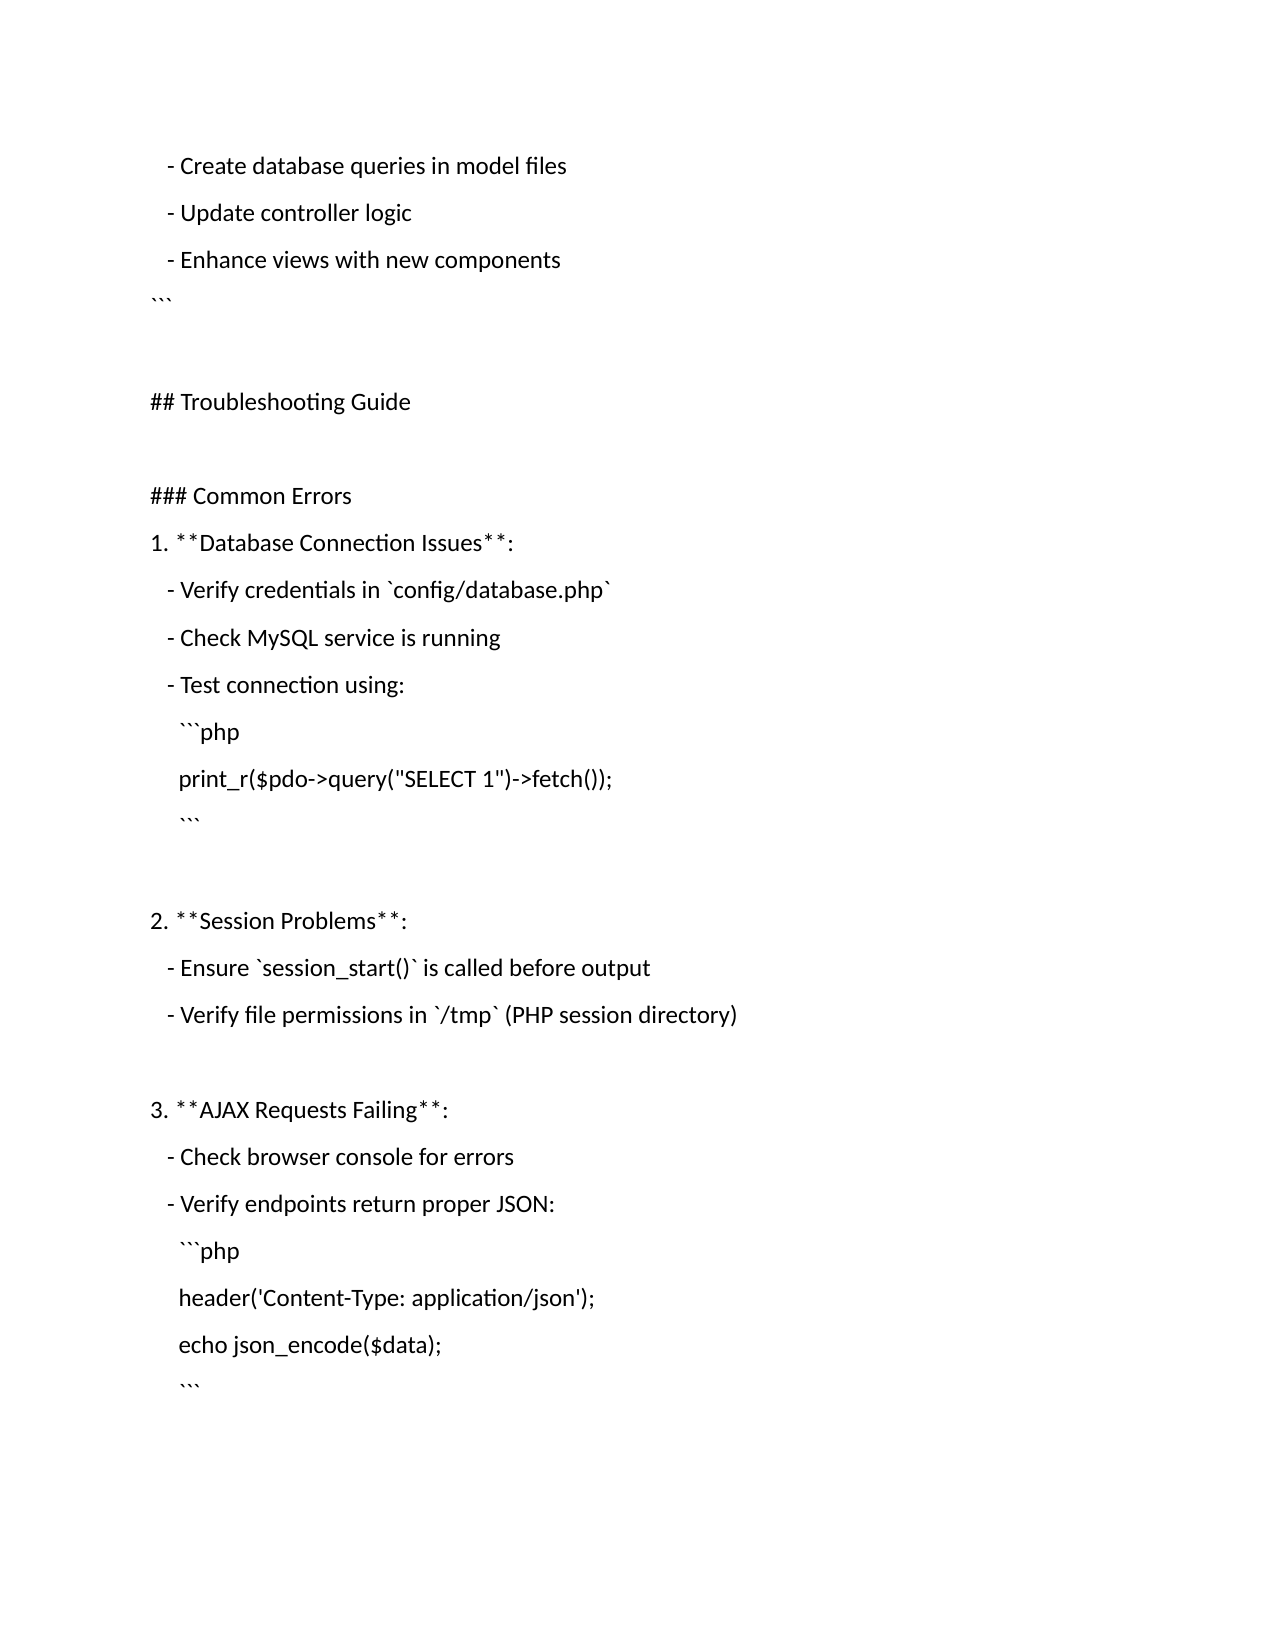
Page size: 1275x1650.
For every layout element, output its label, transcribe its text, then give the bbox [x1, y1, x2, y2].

text ## Troubleshooting Guide [150, 386, 1125, 416]
text 2. **Session Problems**: [150, 905, 1125, 936]
text 1. **Database Connection Issues**: [150, 527, 1125, 558]
text ### Common Errors [150, 480, 1125, 511]
text ``` [150, 811, 1125, 841]
text - Test connection using: [150, 669, 1125, 699]
text header('Content-Type: application/json'); [150, 1282, 1125, 1313]
text ``` [150, 292, 1125, 322]
text - Update controller logic [150, 197, 1125, 228]
text 3. **AJAX Requests Failing**: [150, 1094, 1125, 1124]
text - Verify credentials in `config/database.php` [150, 575, 1125, 605]
text - Check MySQL service is running [150, 622, 1125, 652]
text - Ensure `session_start()` is called before output [150, 952, 1125, 983]
text ```php [150, 1235, 1125, 1266]
text - Verify file permissions in `/tmp` (PHP session directory) [150, 999, 1125, 1030]
text print_r($pdo->query("SELECT 1")->fetch()); [150, 763, 1125, 794]
text - Enhance views with new components [150, 244, 1125, 275]
text - Check browser console for errors [150, 1141, 1125, 1171]
text ```php [150, 716, 1125, 747]
text - Verify endpoints return proper JSON: [150, 1188, 1125, 1219]
text - Create database queries in model files [150, 150, 1125, 181]
text echo json_encode($data); [150, 1330, 1125, 1360]
text ``` [150, 1377, 1125, 1407]
